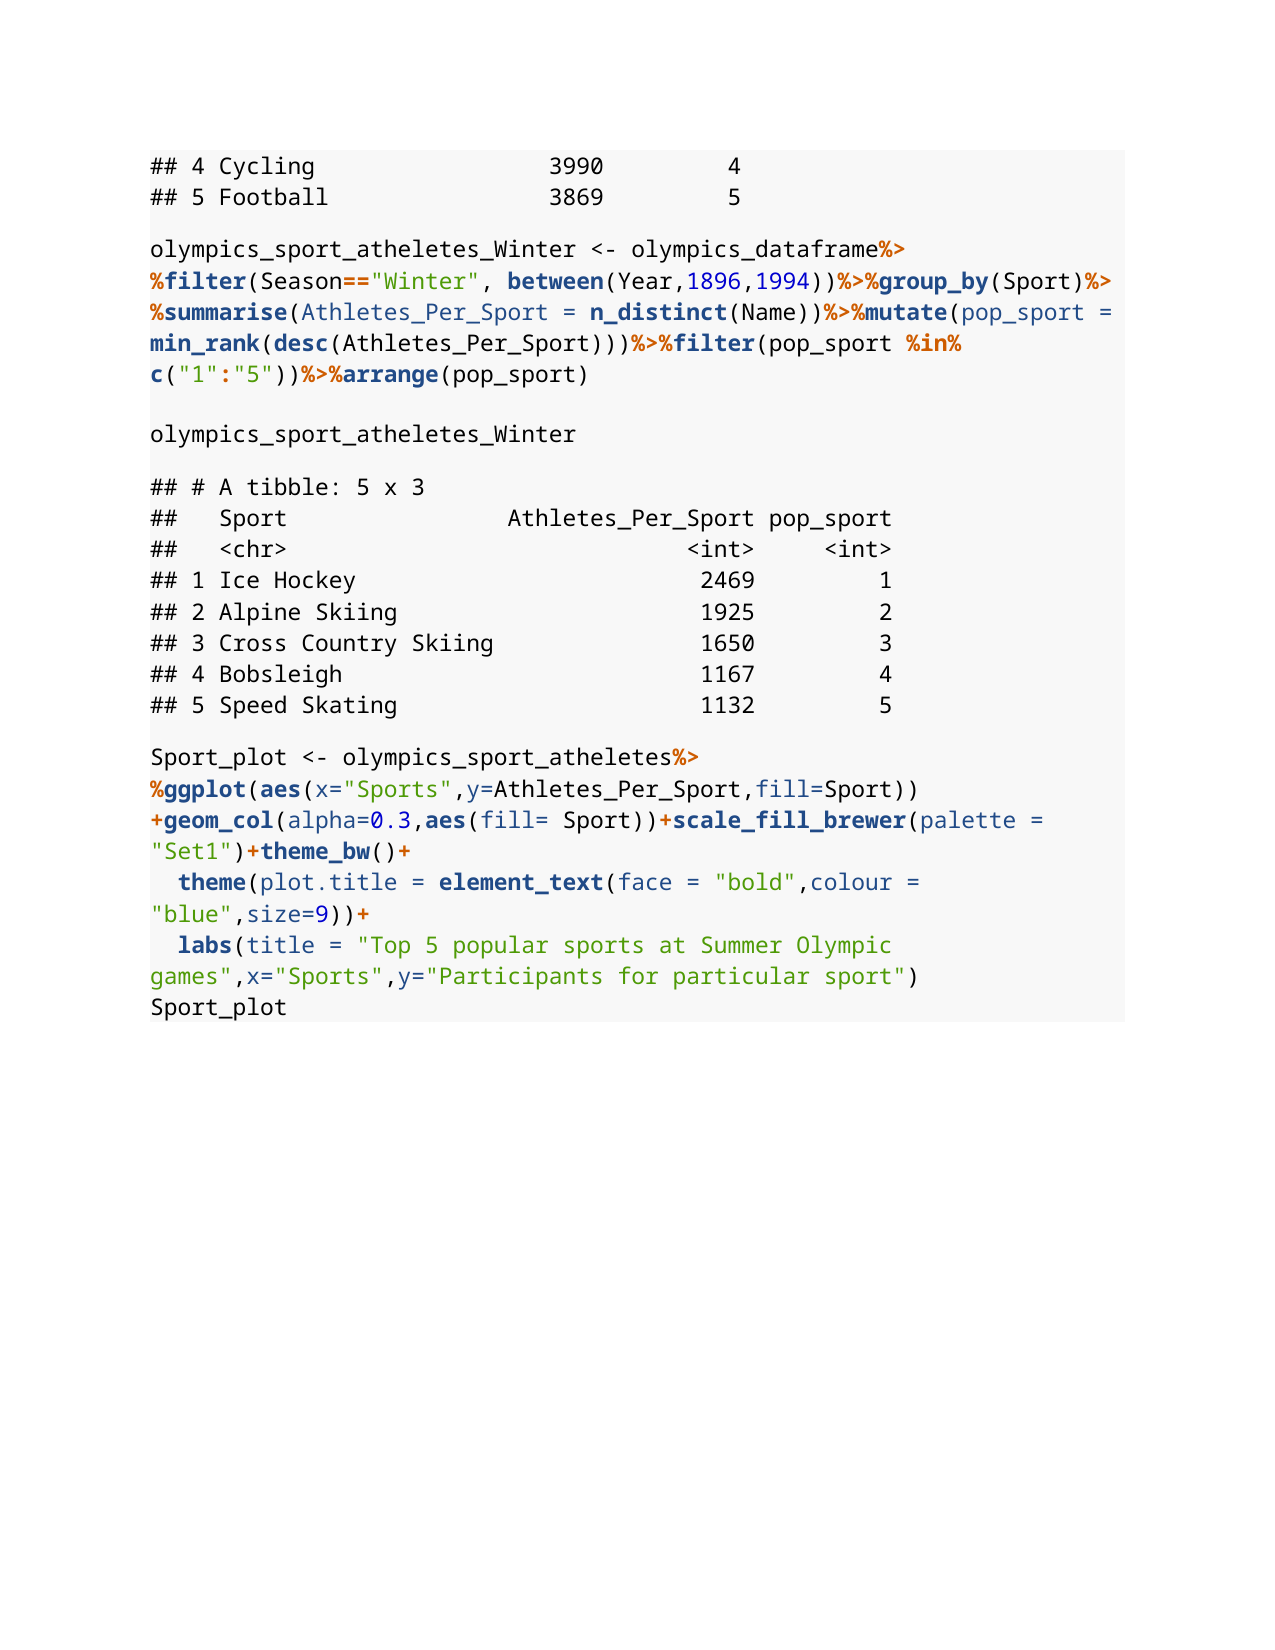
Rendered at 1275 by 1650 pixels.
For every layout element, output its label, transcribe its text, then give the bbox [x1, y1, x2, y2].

text Sport_plot <- olympics_sport_atheletes%>%ggplot(aes(x="Sports",y=Athletes_Per_Sport,fill=Sport))+geom_col(alpha=0.3,aes(fill= Sport))+scale_fill_brewer(palette = "Set1")+theme_bw()+ theme(plot.title = element_text(face = "bold",colour = "blue",size=9))+ labs(title = "Top 5 popular sports at Summer Olympic games",x="Sports",y="Participants for particular sport") Sport_plot [150, 741, 1125, 1022]
text olympics_sport_atheletes_Winter <- olympics_dataframe%>%filter(Season=="Winter", between(Year,1896,1994))%>%group_by(Sport)%>%summarise(Athletes_Per_Sport = n_distinct(Name))%>%mutate(pop_sport = min_rank(desc(Athletes_Per_Sport)))%>%filter(pop_sport %in% c("1":"5"))%>%arrange(pop_sport) olympics_sport_atheletes_Winter [150, 233, 1125, 449]
text ## # A tibble: 5 x 3 ## Sport Athletes_Per_Sport pop_sport ## <chr> <int> <int> ## 1 Ice Hockey 2469 1 ## 2 Alpine Skiing 1925 2 ## 3 Cross Country Skiing 1650 3 ## 4 Bobsleigh 1167 4 ## 5 Speed Skating 1132 5 [150, 470, 1125, 720]
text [150, 150, 1125, 212]
